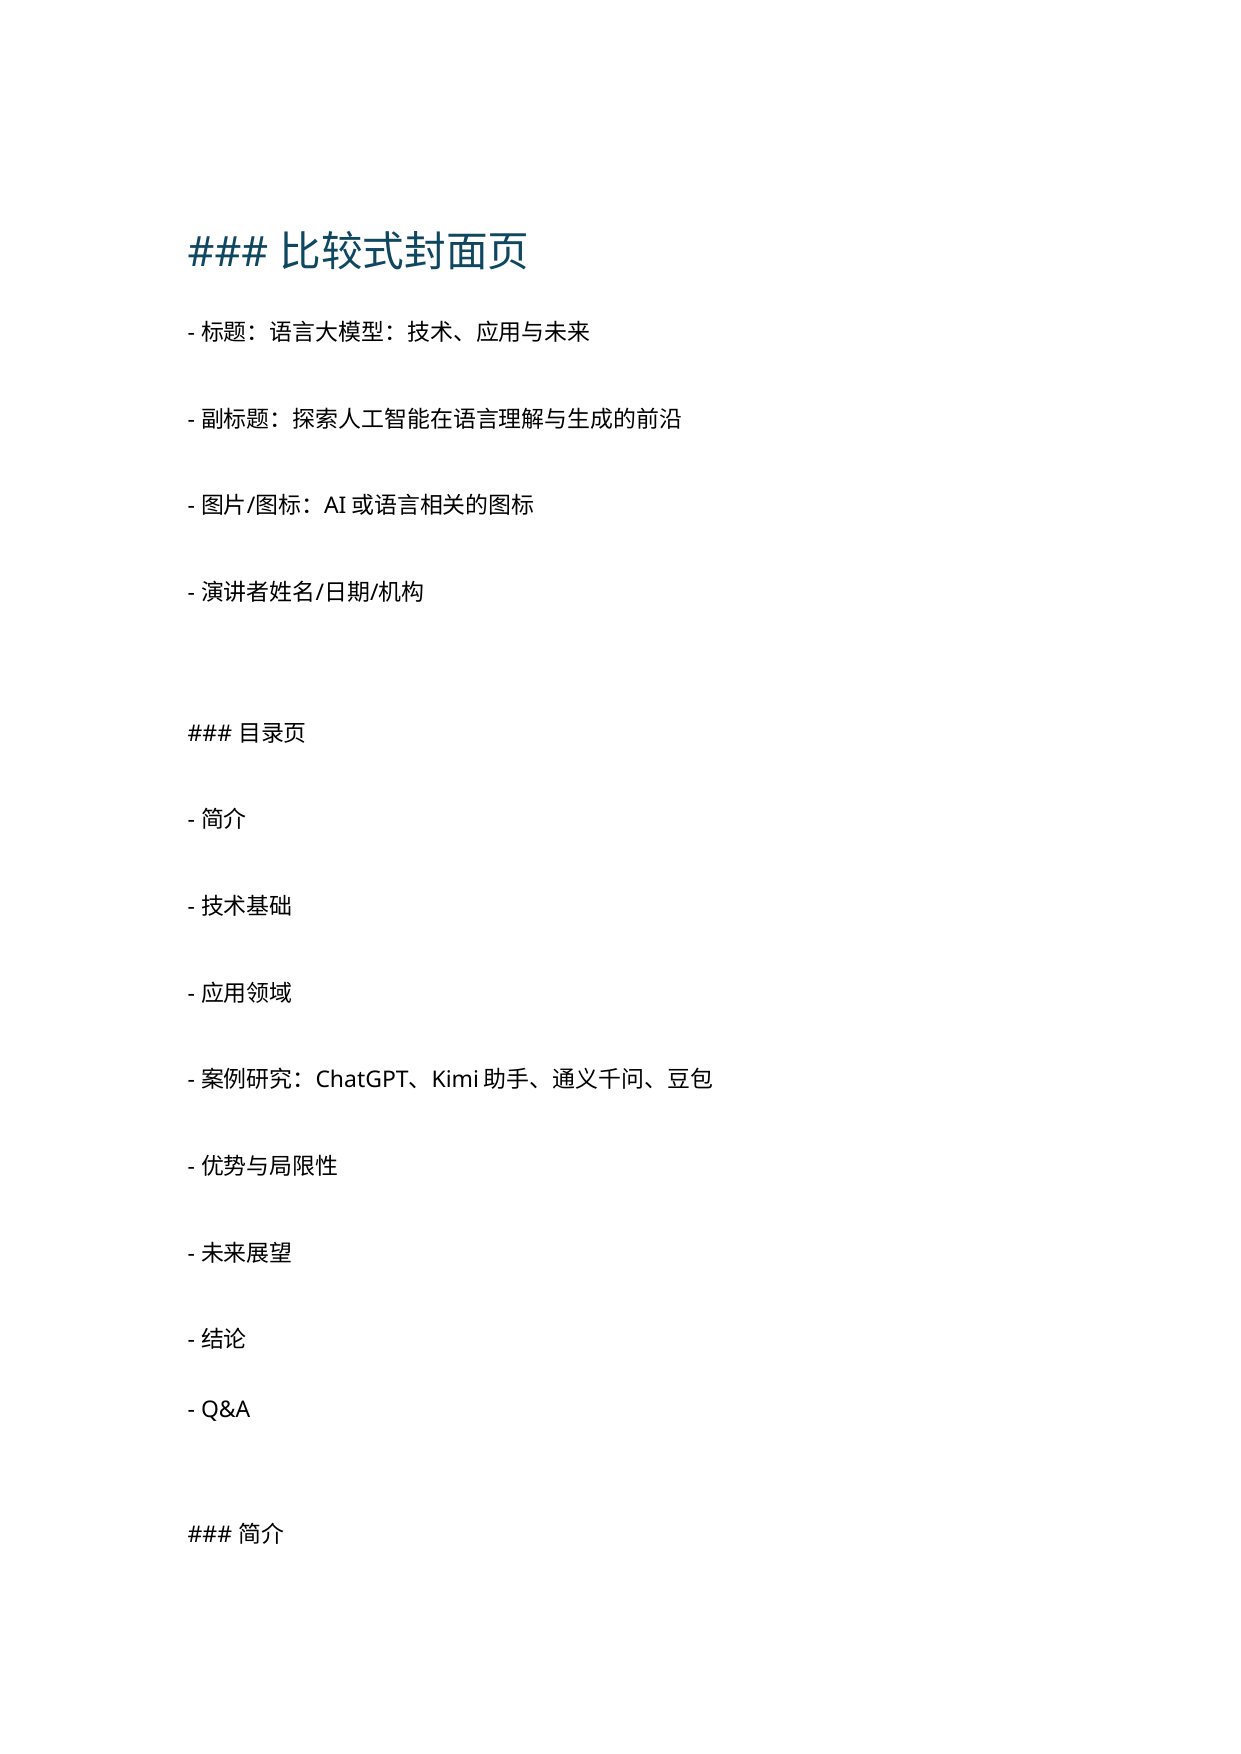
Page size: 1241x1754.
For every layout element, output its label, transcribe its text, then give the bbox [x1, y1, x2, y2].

text - 案例研究：ChatGPT、Kimi助手、通义千问、豆包 [187, 1045, 1053, 1110]
text ### 目录页 [187, 699, 1053, 764]
text - 副标题：探索人工智能在语言理解与生成的前沿 [187, 385, 1053, 450]
text - 简介 [187, 785, 1053, 850]
text - 应用领域 [187, 959, 1053, 1024]
text - 技术基础 [187, 872, 1053, 937]
text - 结论 [187, 1305, 1053, 1370]
text - 未来展望 [187, 1219, 1053, 1284]
text - 标题：语言大模型：技术、应用与未来 [187, 298, 1053, 363]
text - 图片/图标：AI或语言相关的图标 [187, 472, 1053, 537]
text - 优势与局限性 [187, 1132, 1053, 1197]
text - Q&A [187, 1392, 1053, 1424]
text ### 简介 [187, 1500, 1053, 1565]
text - 演讲者姓名/日期/机构 [187, 558, 1053, 623]
subtitle ### 比较式封面页 [187, 216, 1053, 281]
